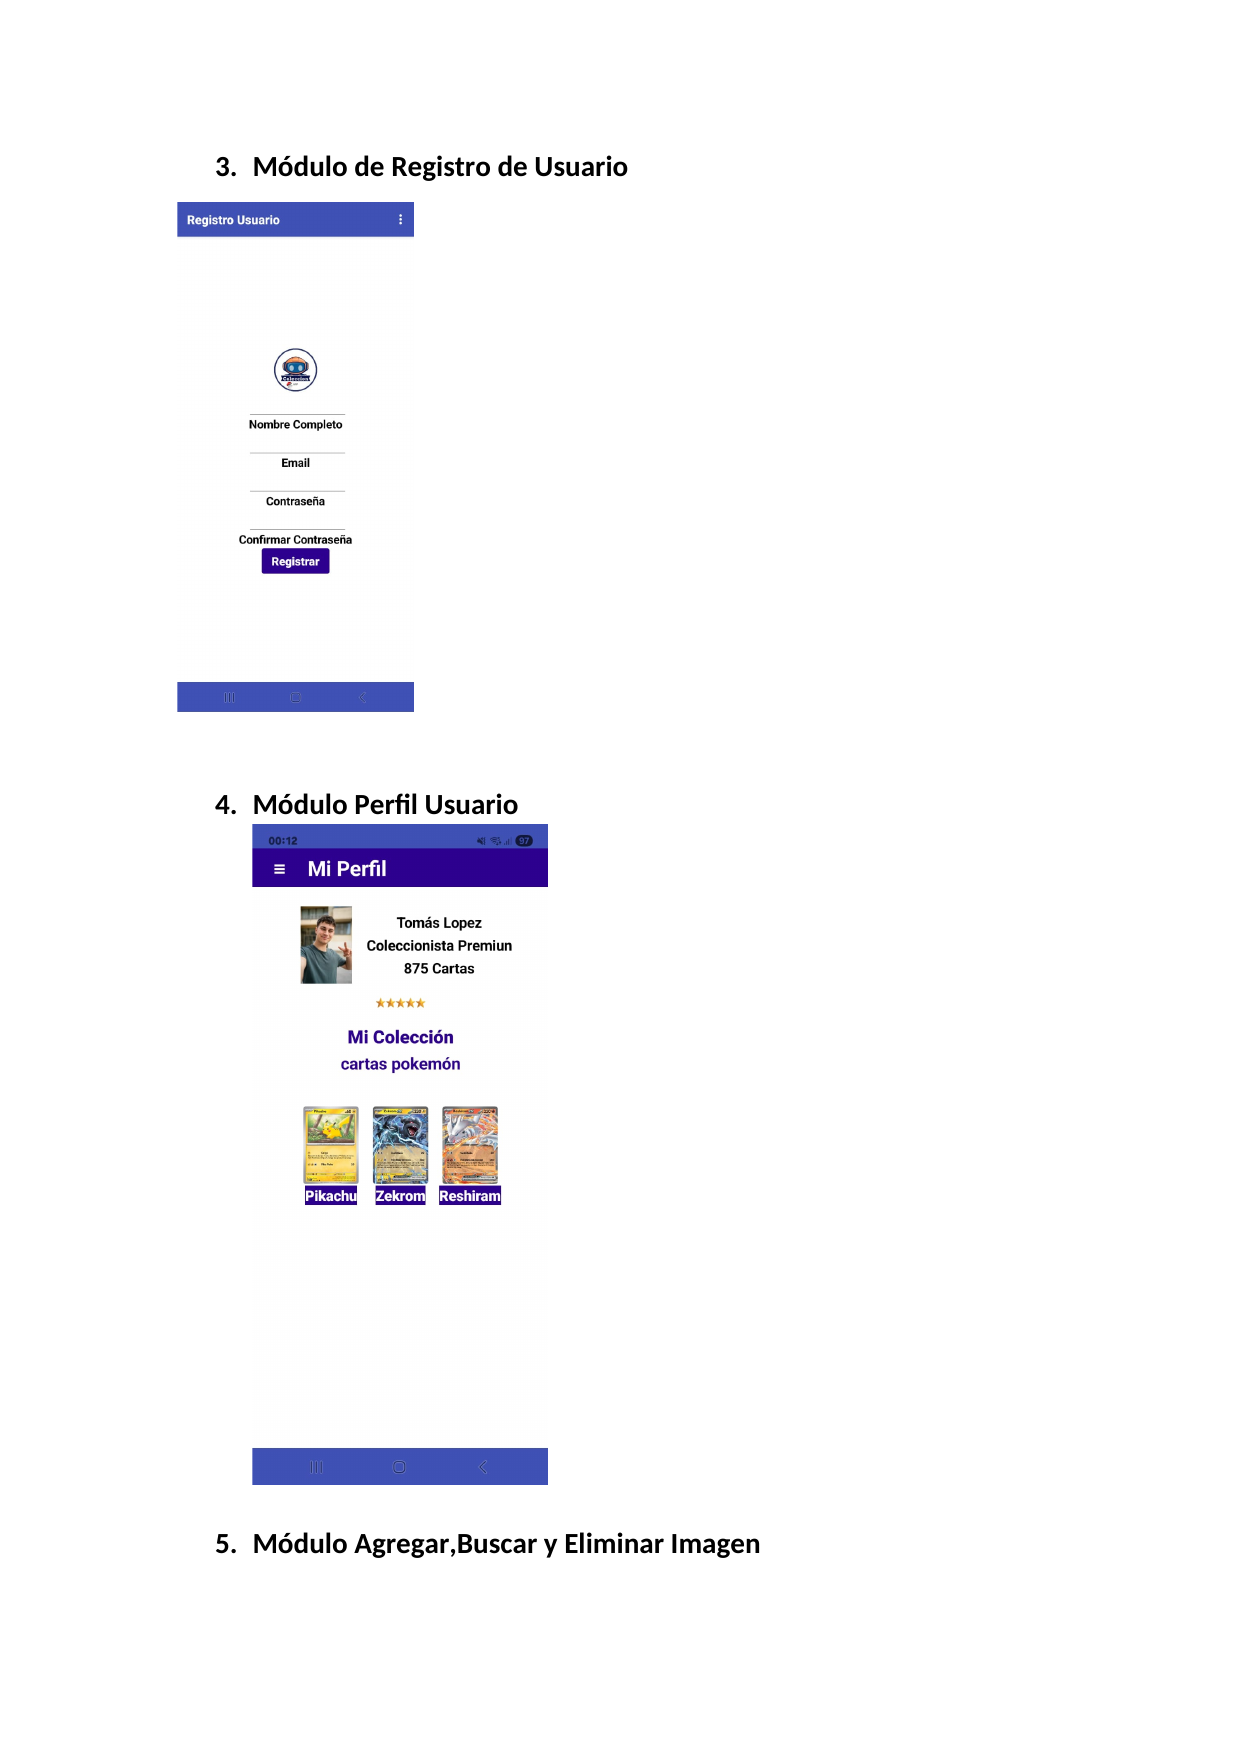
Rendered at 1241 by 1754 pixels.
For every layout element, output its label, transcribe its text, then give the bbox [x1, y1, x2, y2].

list Módulo Agregar,Buscar y Eliminar Imagen [215, 1525, 1063, 1561]
list Módulo Perfil Usuario [215, 786, 1063, 822]
picture [252, 824, 548, 1485]
picture [177, 202, 414, 712]
list Módulo de Registro de Usuario [215, 148, 1063, 183]
